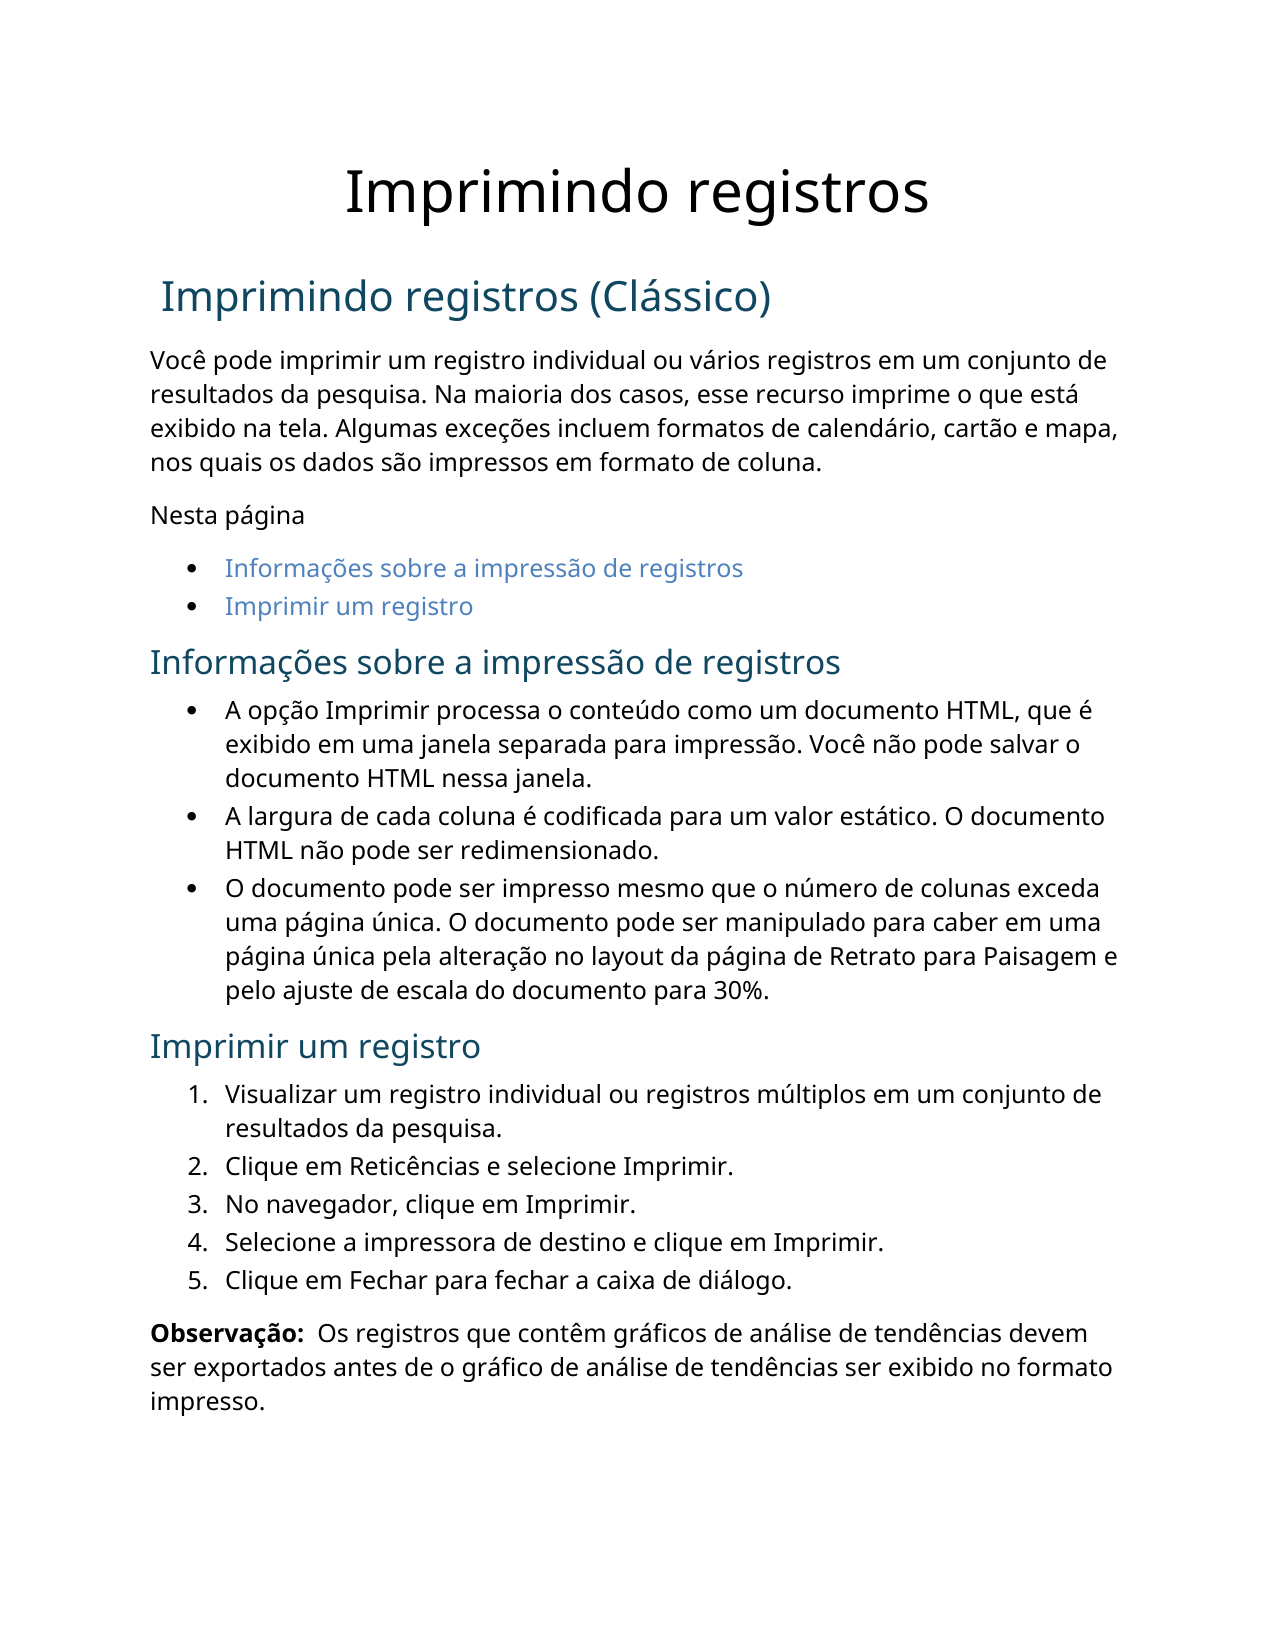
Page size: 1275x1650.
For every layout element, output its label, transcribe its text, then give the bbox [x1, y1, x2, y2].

subtitle Imprimir um registro [150, 1023, 1125, 1069]
subtitle Imprimindo registros (Clássico) [150, 267, 1125, 324]
title Imprimindo registros [150, 150, 1125, 229]
text Nesta página [150, 497, 1125, 532]
list Clique em Reticências e selecione Imprimir. [187, 1149, 1125, 1183]
list O documento pode ser impresso mesmo que o número de colunas exceda uma página única. O documento pode ser manipulado para caber em uma página única pela alteração no layout da página de Retrato para Paisagem e pelo ajuste de escala do documento para 30%. [187, 870, 1125, 1007]
list Imprimir um registro [187, 588, 1125, 622]
list Informações sobre a impressão de registros [187, 550, 1125, 584]
text Observação: Os registros que contêm gráficos de análise de tendências devem ser exportados antes de o gráfico de análise de tendências ser exibido no formato impresso. [150, 1315, 1125, 1417]
list Selecione a impressora de destino e clique em Imprimir. [187, 1224, 1125, 1259]
list Clique em Fechar para fechar a caixa de diálogo. [187, 1262, 1125, 1296]
list A largura de cada coluna é codificada para um valor estático. O documento HTML não pode ser redimensionado. [187, 798, 1125, 867]
list A opção Imprimir processa o conteúdo como um documento HTML, que é exibido em uma janela separada para impressão. Você não pode salvar o documento HTML nessa janela. [187, 693, 1125, 795]
list Visualizar um registro individual ou registros múltiplos em um conjunto de resultados da pesquisa. [187, 1077, 1125, 1145]
list No navegador, clique em Imprimir. [187, 1187, 1125, 1221]
text Você pode imprimir um registro individual ou vários registros em um conjunto de resultados da pesquisa. Na maioria dos casos, esse recurso imprime o que está exibido na tela. Algumas exceções incluem formatos de calendário, cartão e mapa, nos quais os dados são impressos em formato de coluna. [150, 342, 1125, 479]
subtitle Informações sobre a impressão de registros [150, 639, 1125, 684]
